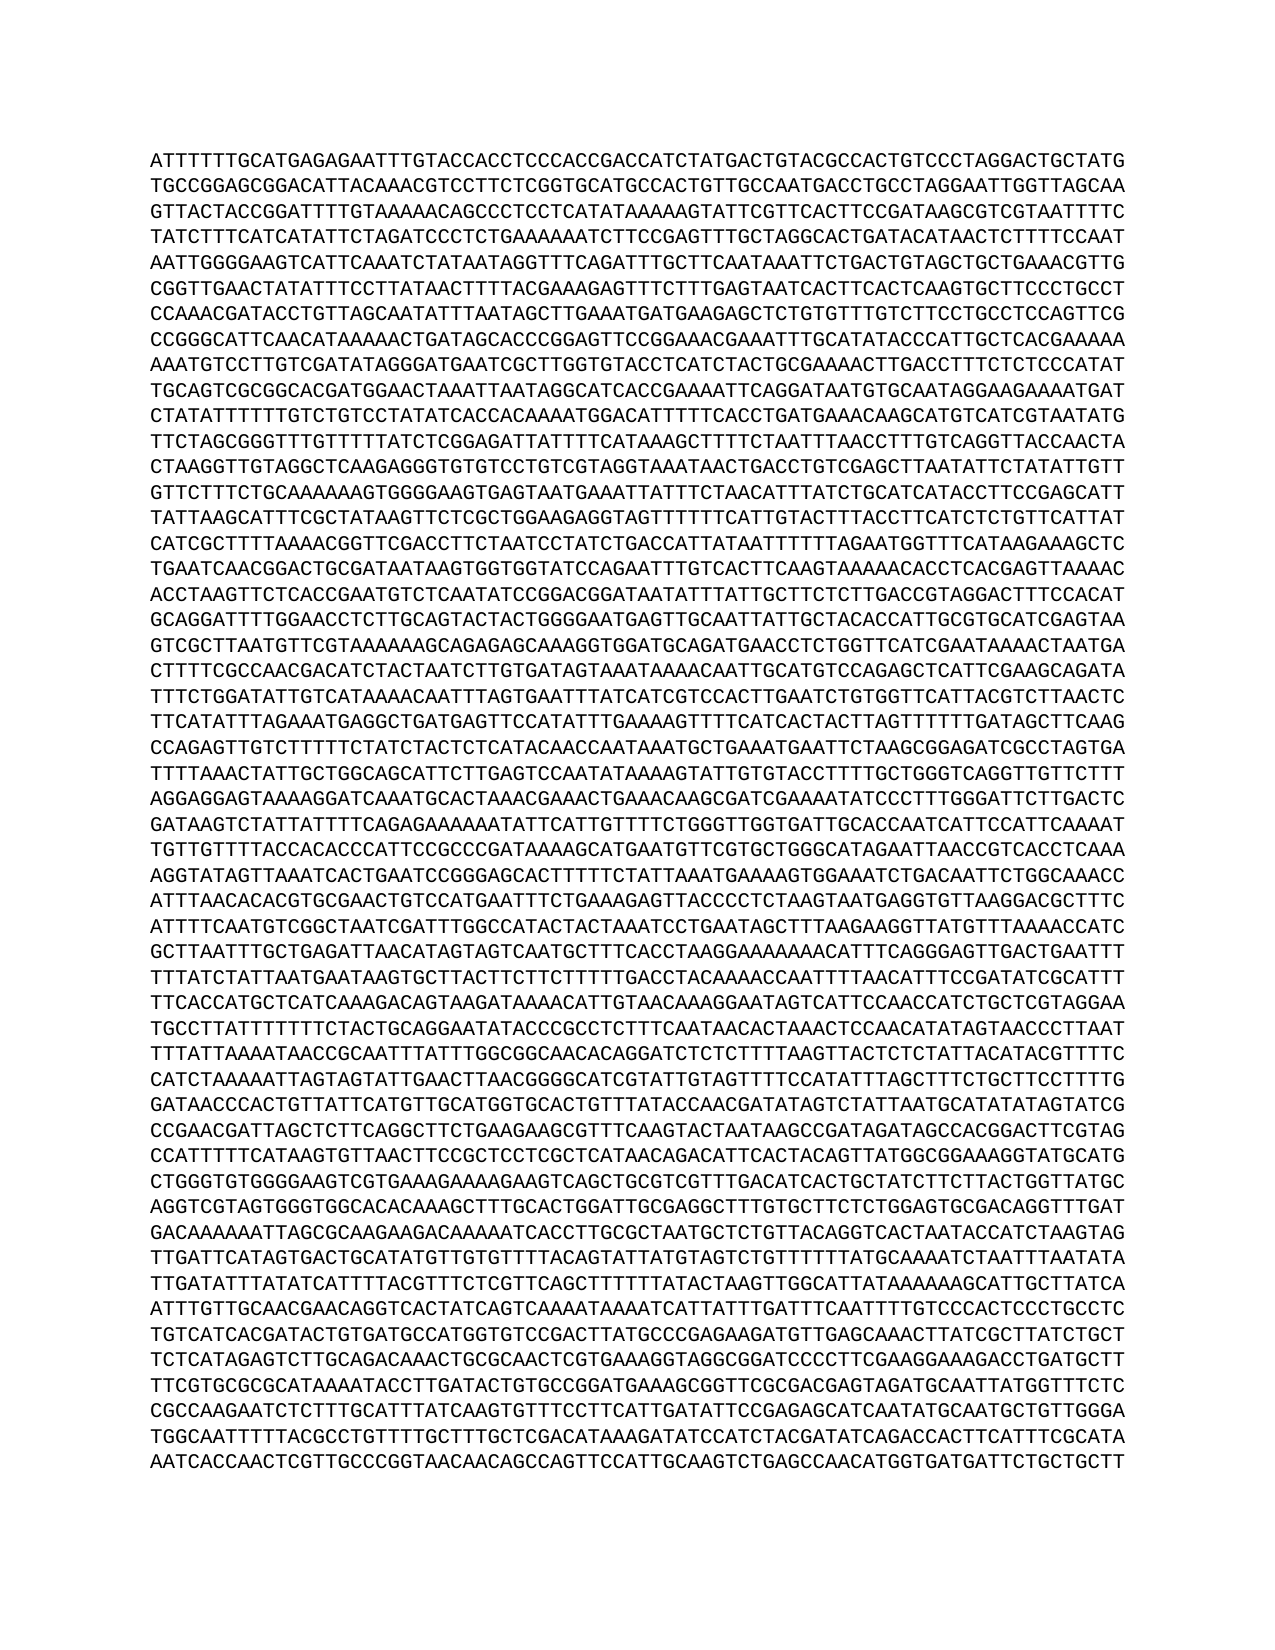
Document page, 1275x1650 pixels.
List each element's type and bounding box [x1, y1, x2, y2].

text [150, 150, 1125, 1475]
